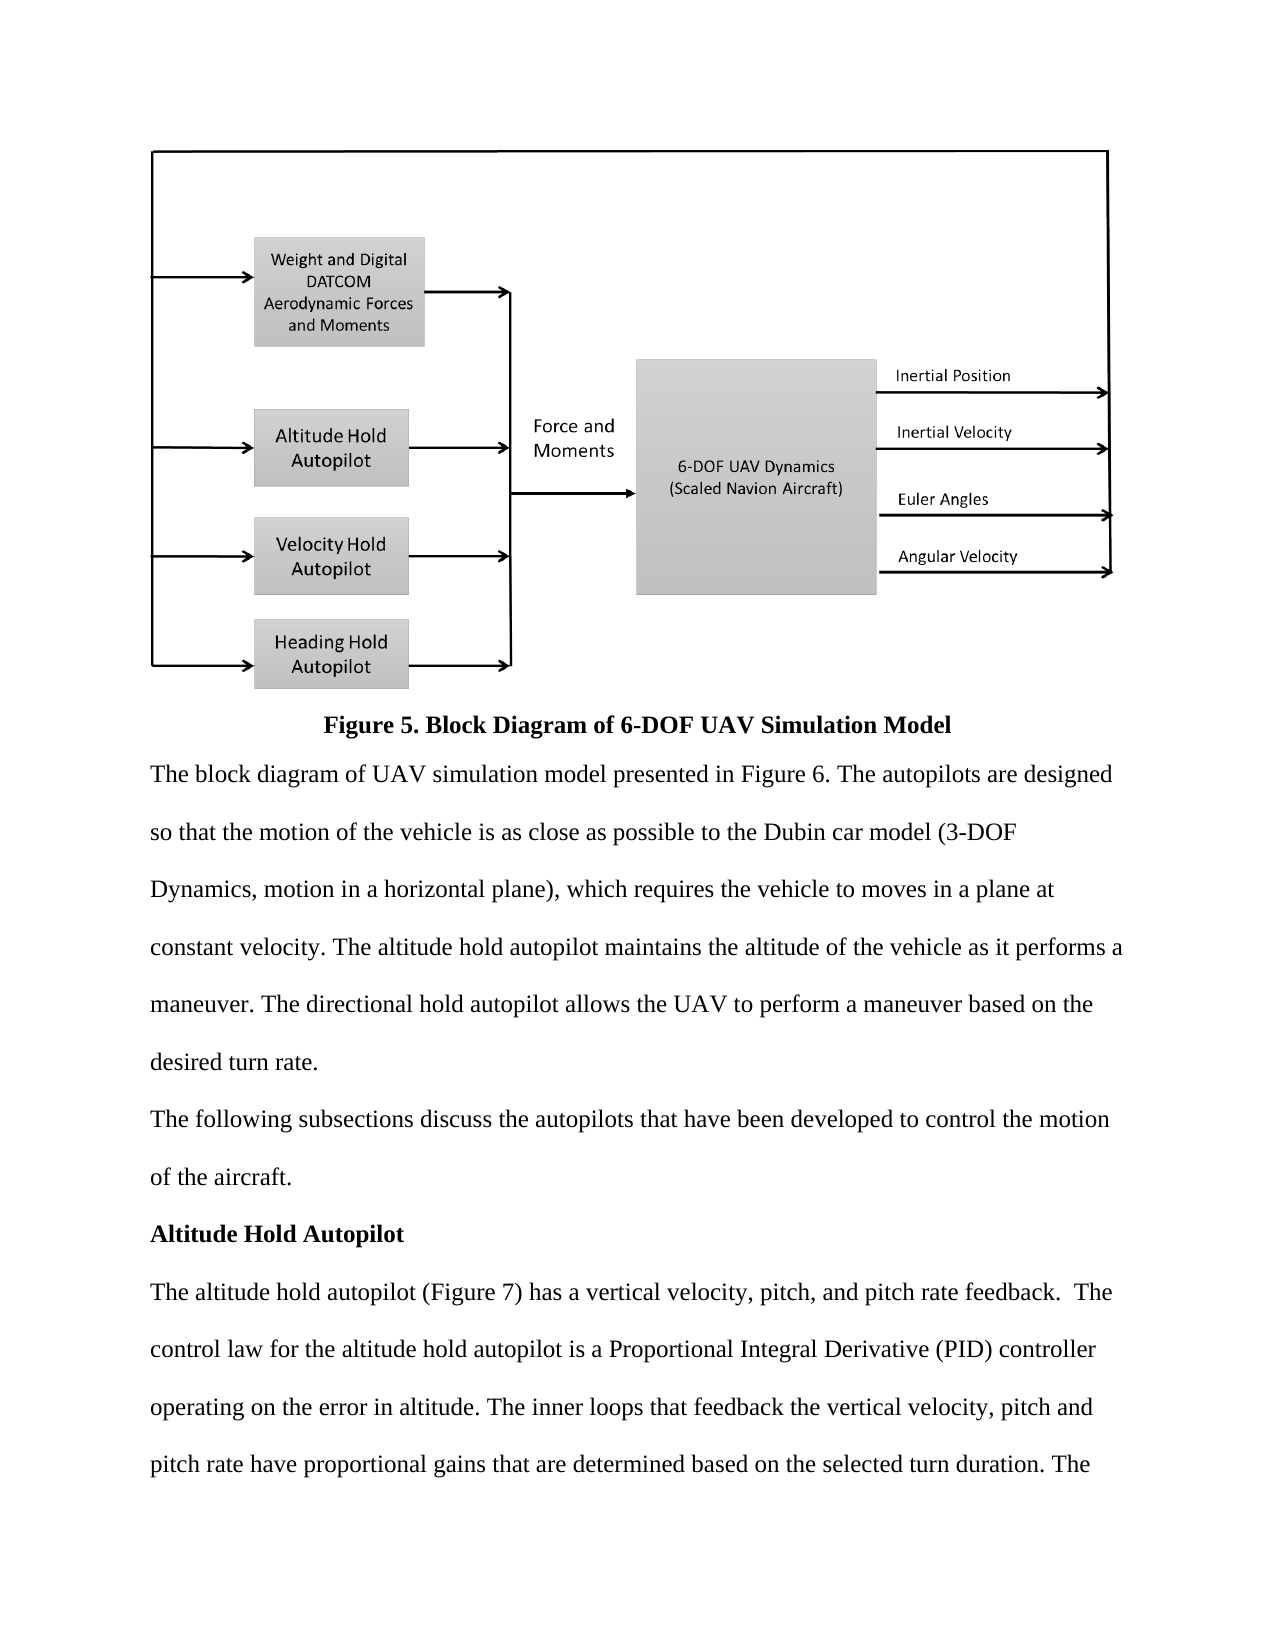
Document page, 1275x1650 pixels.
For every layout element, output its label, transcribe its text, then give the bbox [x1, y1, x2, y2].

text The following subsections discuss the autopilots that have been developed to control the motion of the aircraft. [150, 1104, 1125, 1191]
text The block diagram of UAV simulation model presented in Figure 6. The autopilots are designed so that the motion of the vehicle is as close as possible to the Dubin car model (3-DOF Dynamics, motion in a horizontal plane), which requires the vehicle to moves in a plane at constant velocity. The altitude hold autopilot maintains the altitude of the vehicle as it performs a maneuver. The directional hold autopilot allows the UAV to perform a maneuver based on the desired turn rate. [150, 759, 1125, 1076]
text Altitude Hold Autopilot [150, 1219, 1125, 1248]
picture [150, 150, 1125, 691]
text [150, 1277, 1125, 1478]
